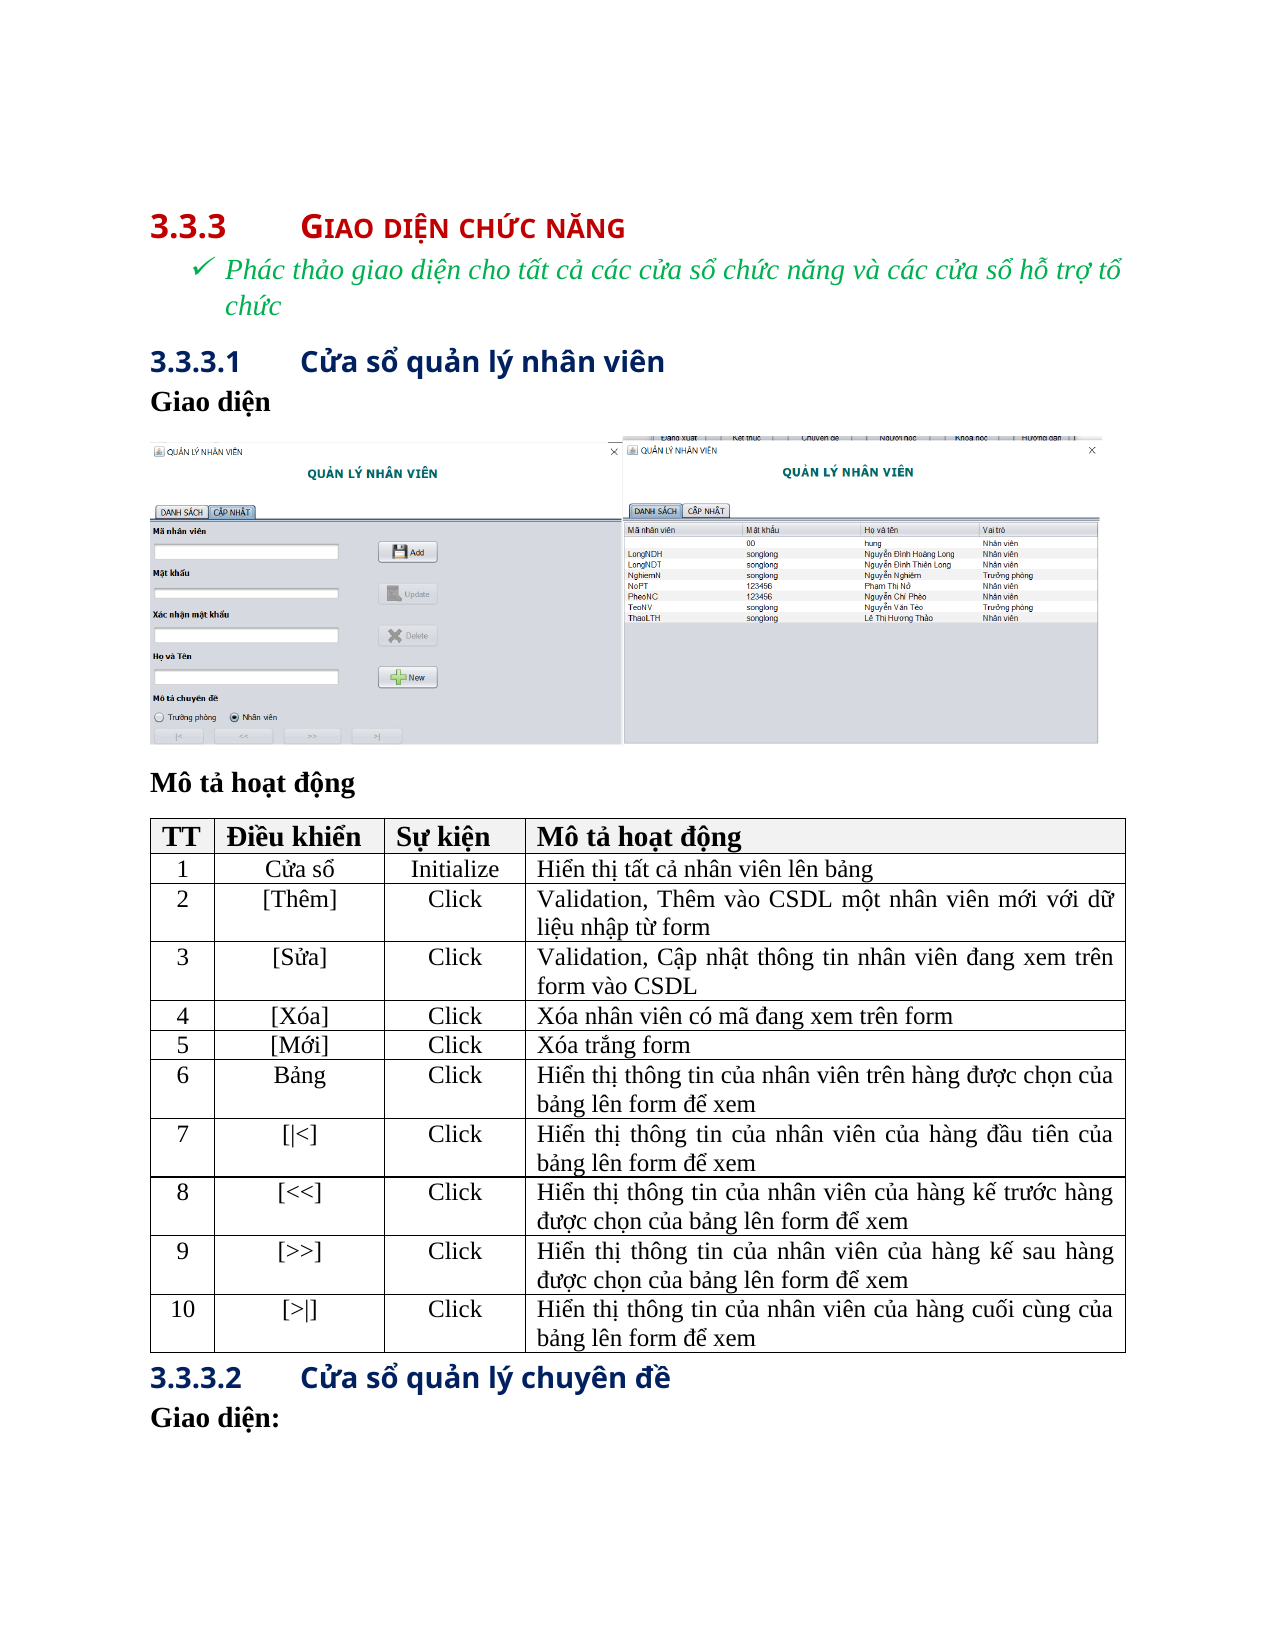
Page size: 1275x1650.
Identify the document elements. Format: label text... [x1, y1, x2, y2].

table_cell Click [385, 1295, 525, 1352]
table_cell 3 [151, 942, 214, 1000]
table_cell [Thêm] [215, 884, 384, 941]
picture [150, 436, 1103, 747]
table_cell Click [385, 1236, 525, 1293]
table_cell Hiển thị thông tin của nhân viên của hàng cuối cùng của bảng lên form để xem [526, 1295, 1125, 1352]
table_cell Xóa nhân viên có mã đang xem trên form [526, 1001, 1125, 1029]
table_cell Hiển thị tất cả nhân viên lên bảng [526, 854, 1125, 883]
table_cell Click [385, 884, 525, 941]
table_header TT [151, 819, 214, 853]
table_cell Initialize [385, 854, 525, 883]
table_cell 8 [151, 1178, 214, 1235]
table_cell 10 [151, 1295, 214, 1352]
table_cell 9 [151, 1236, 214, 1293]
table_cell [Mới] [215, 1031, 384, 1059]
table_cell Hiển thị thông tin của nhân viên trên hàng được chọn của bảng lên form để xem [526, 1060, 1125, 1118]
table_cell Click [385, 1060, 525, 1118]
table_cell [Xóa] [215, 1001, 384, 1029]
table_cell Xóa trắng form [526, 1031, 1125, 1059]
table_cell Bảng [215, 1060, 384, 1118]
subtitle Giao diện chức năng [150, 203, 1125, 248]
table_cell [Sửa] [215, 942, 384, 1000]
subtitle Cửa sổ quản lý nhân viên [150, 341, 1125, 381]
table_cell Validation, Cập nhật thông tin nhân viên đang xem trên form vào CSDL [526, 942, 1125, 1000]
table_header Mô tả hoạt động [526, 819, 1125, 853]
table_cell [>|] [215, 1295, 384, 1352]
table_cell Validation, Thêm vào CSDL một nhân viên mới với dữ liệu nhập từ form [526, 884, 1125, 941]
table_cell Click [385, 1178, 525, 1235]
text Mô tả hoạt động [150, 766, 1125, 799]
table_cell 4 [151, 1001, 214, 1029]
table_cell 7 [151, 1119, 214, 1176]
table_cell Click [385, 942, 525, 1000]
table_cell [<<] [215, 1178, 384, 1235]
subtitle Cửa sổ quản lý chuyên đề [150, 1357, 1125, 1397]
table_cell Click [385, 1001, 525, 1029]
table_header Sự kiện [385, 819, 525, 853]
table_cell [>>] [215, 1236, 384, 1293]
table_cell 1 [151, 854, 214, 883]
text Giao diện [150, 384, 1125, 417]
table_cell [|<] [215, 1119, 384, 1176]
table_cell Hiển thị thông tin của nhân viên của hàng kế trước hàng được chọn của bảng lên form để xem [526, 1178, 1125, 1235]
list Phác thảo giao diện cho tất cả các cửa sổ chức năng và các cửa sổ hỗ trợ tổ chức [187, 252, 1125, 322]
table_cell 2 [151, 884, 214, 941]
table_cell Cửa sổ [215, 854, 384, 883]
text Giao diện: [150, 1400, 1125, 1434]
table_header Điều khiển [215, 819, 384, 853]
table_cell Hiển thị thông tin của nhân viên của hàng đầu tiên của bảng lên form để xem [526, 1119, 1125, 1176]
table_cell Click [385, 1119, 525, 1176]
table_cell 6 [151, 1060, 214, 1118]
table_cell 5 [151, 1031, 214, 1059]
table_cell Click [385, 1031, 525, 1059]
table_cell Hiển thị thông tin của nhân viên của hàng kế sau hàng được chọn của bảng lên form để xem [526, 1236, 1125, 1293]
